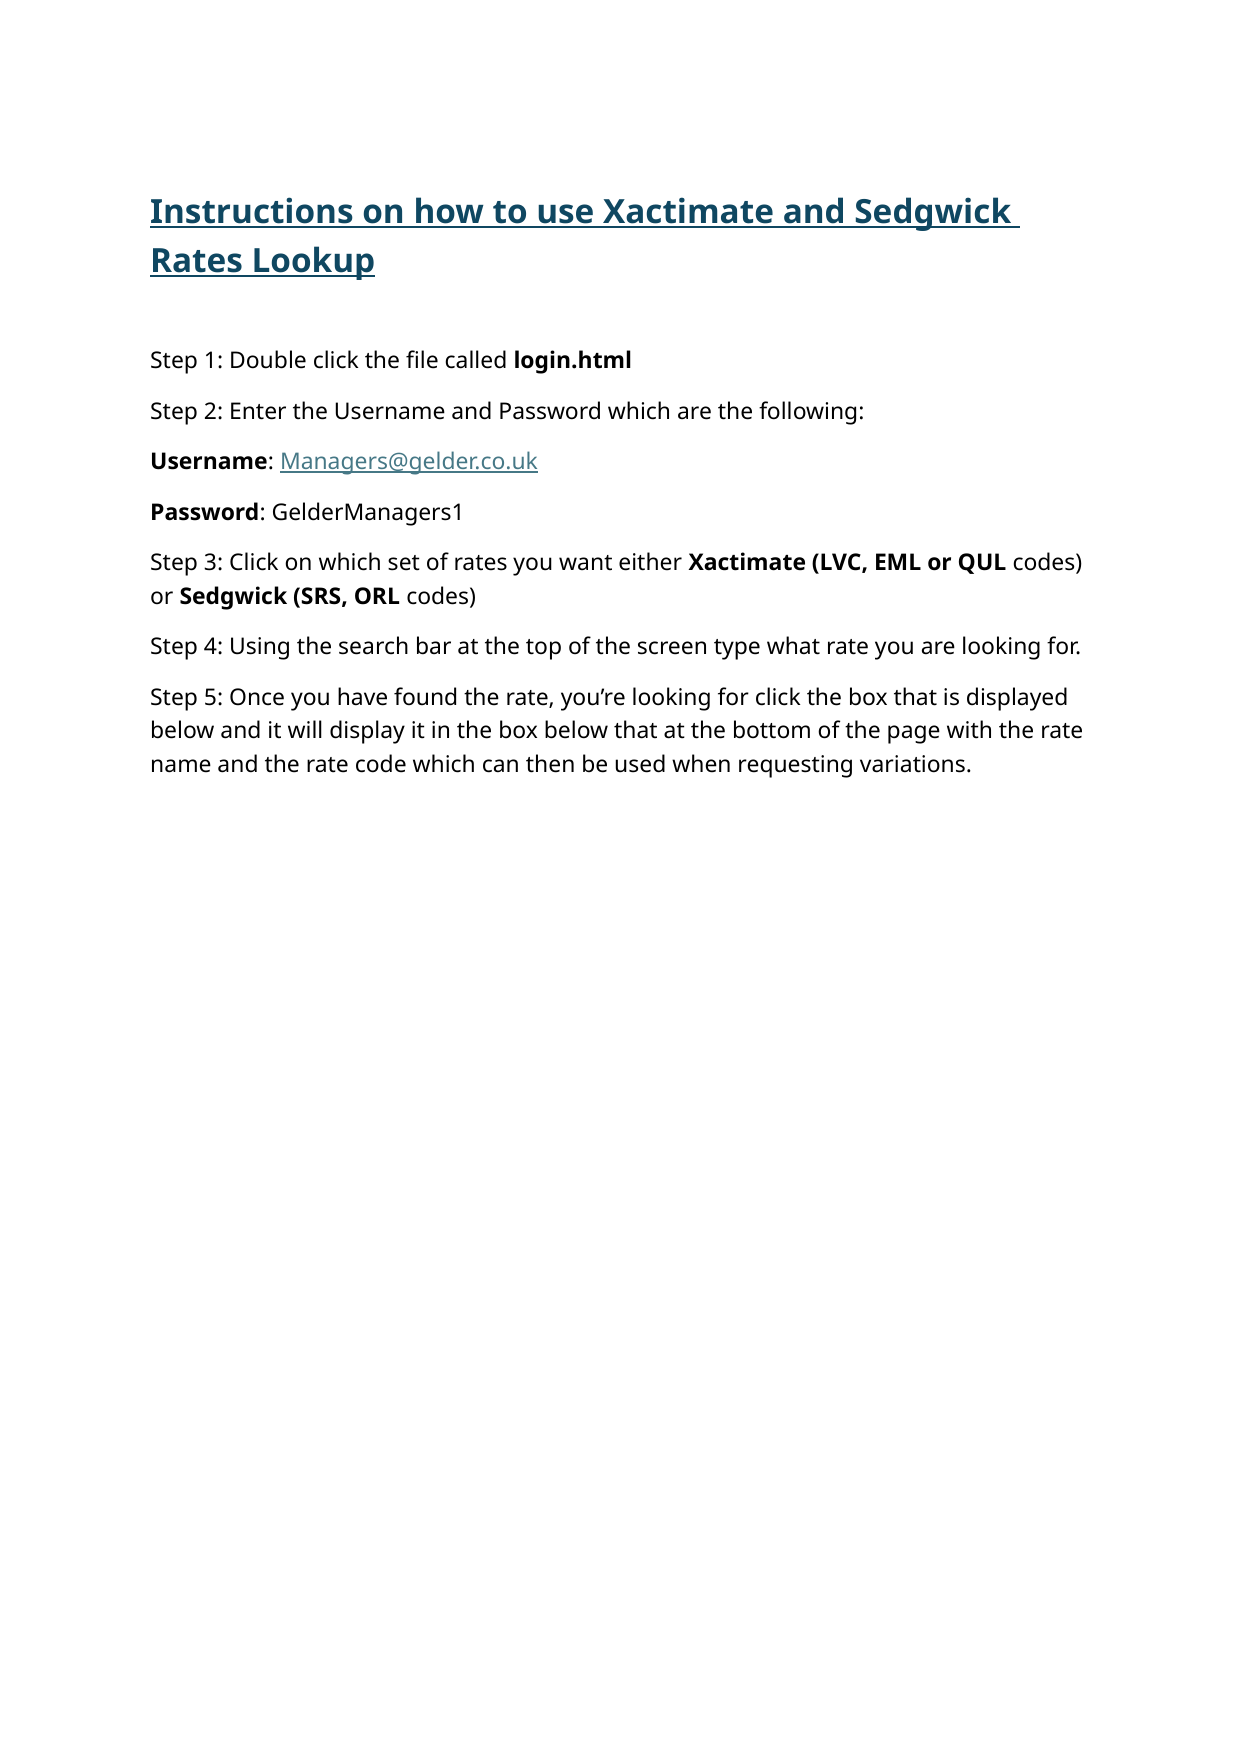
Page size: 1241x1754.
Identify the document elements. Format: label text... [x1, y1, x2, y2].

text Step 5: Once you have found the rate, you’re looking for click the box that is displayed below and it will display it in the box below that at the bottom of the page with the rate name and the rate code which can then be used when requesting variations. [150, 680, 1090, 779]
text Step 1: Double click the file called login.html [150, 344, 1090, 375]
text Username: Managers@gelder.co.uk [150, 445, 1090, 476]
text Step 4: Using the search bar at the top of the screen type what rate you are looking for. [150, 630, 1090, 661]
text Password: GelderManagers1 [150, 495, 1090, 527]
text Step 3: Click on which set of rates you want either Xactimate (LVC, EML or QUL codes) or Sedgwick (SRS, ORL codes) [150, 546, 1090, 611]
subtitle Instructions on how to use Xactimate and Sedgwick Rates Lookup [150, 187, 1090, 282]
text Step 2: Enter the Username and Password which are the following: [150, 394, 1090, 426]
